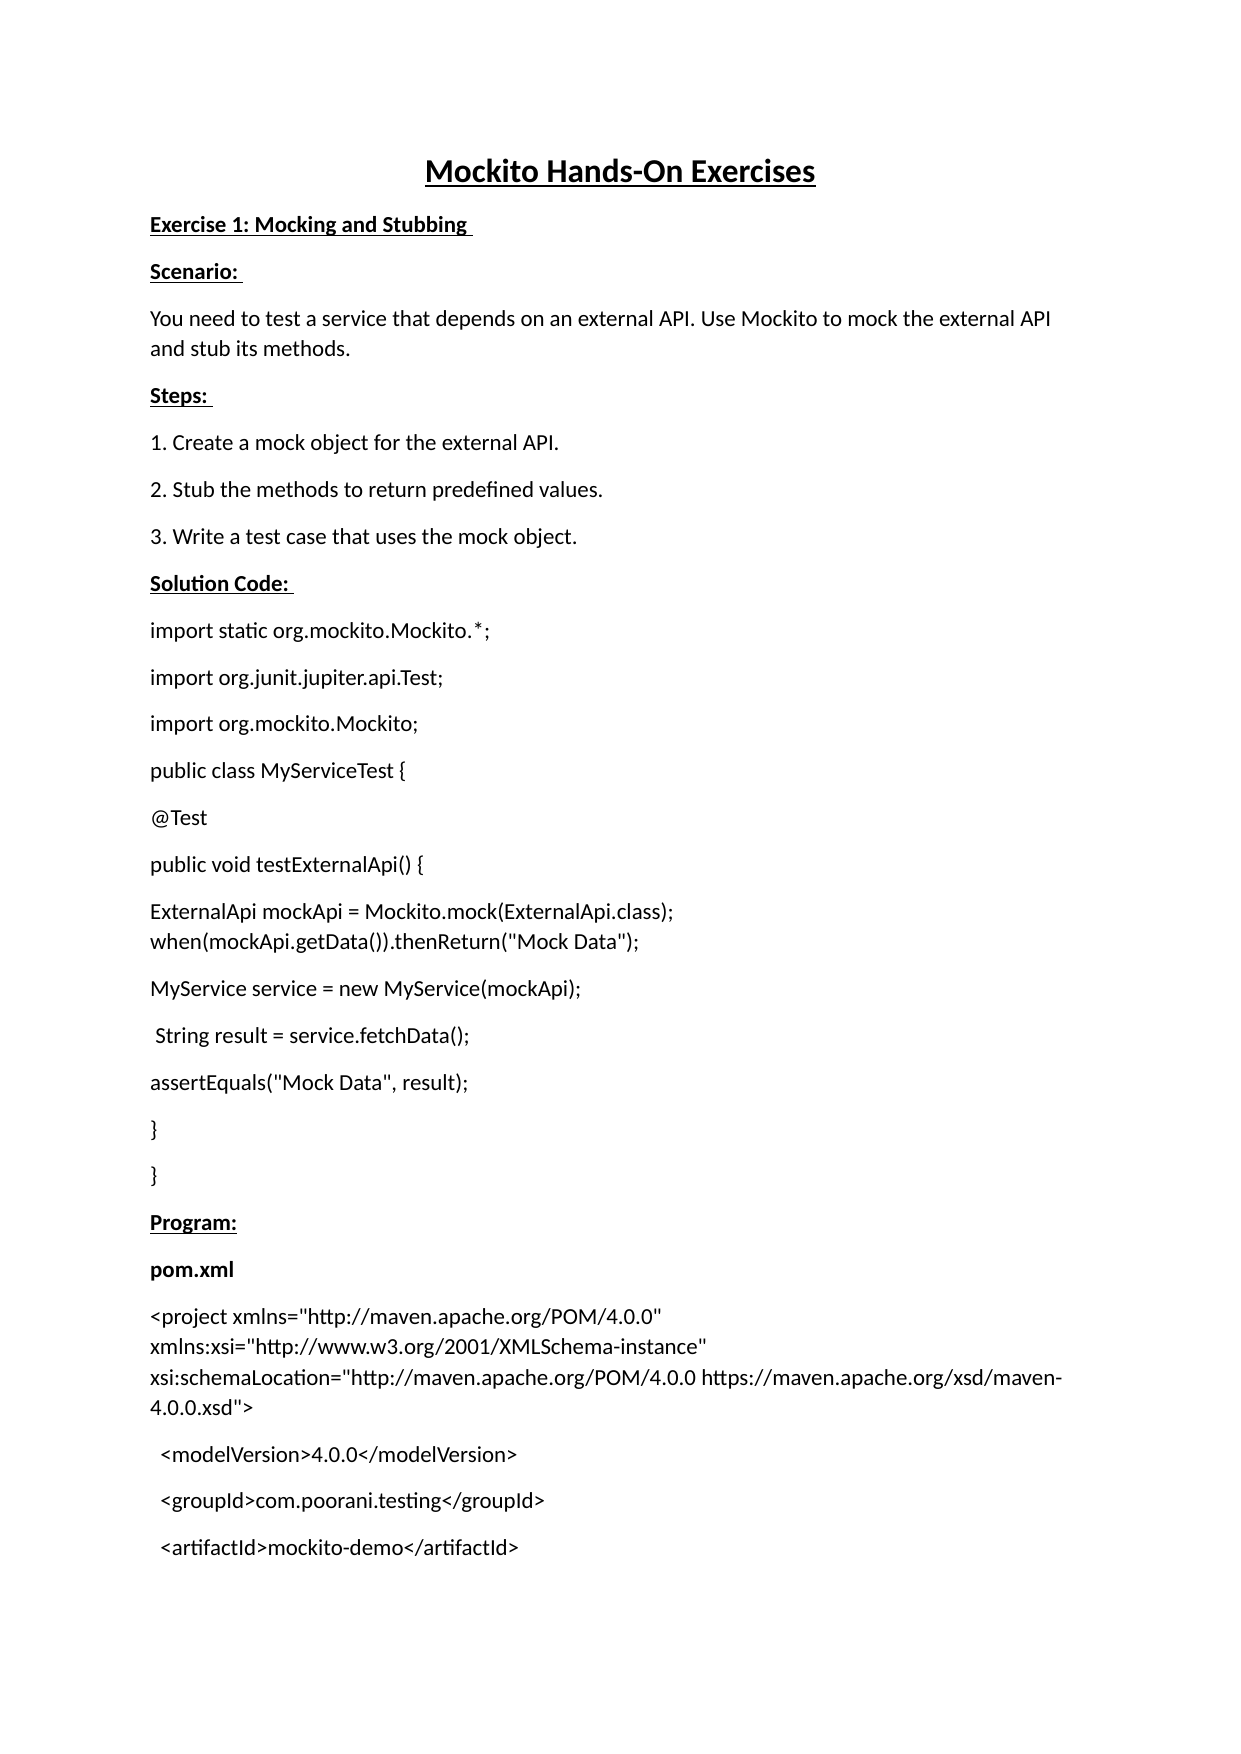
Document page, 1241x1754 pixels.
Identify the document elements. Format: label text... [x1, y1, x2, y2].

text <groupId>com.poorani.testing</groupId> [150, 1487, 1090, 1515]
text 3. Write a test case that uses the mock object. [150, 522, 1090, 550]
text assertEquals("Mock Data", result); [150, 1068, 1090, 1096]
text public void testExternalApi() { [150, 850, 1090, 878]
text ExternalApi mockApi = Mockito.mock(ExternalApi.class); when(mockApi.getData()).thenReturn("Mock Data"); [150, 897, 1090, 955]
text <modelVersion>4.0.0</modelVersion> [150, 1440, 1090, 1468]
text 2. Stub the methods to return predefined values. [150, 475, 1090, 503]
text @Test [150, 803, 1090, 831]
text Mockito Hands-On Exercises [150, 150, 1090, 191]
text pom.xml [150, 1255, 1090, 1283]
text import org.mockito.Mockito; [150, 709, 1090, 738]
text public class MyServiceTest { [150, 756, 1090, 784]
text String result = service.fetchData(); [150, 1021, 1090, 1049]
text import static org.mockito.Mockito.*; [150, 616, 1090, 644]
text You need to test a service that depends on an external API. Use Mockito to mock the external API and stub its methods. [150, 304, 1090, 363]
text import org.junit.jupiter.api.Test; [150, 663, 1090, 691]
text MyService service = new MyService(mockApi); [150, 974, 1090, 1002]
text Scenario: [150, 257, 1090, 286]
text Solution Code: [150, 569, 1090, 597]
text Exercise 1: Mocking and Stubbing [150, 211, 1090, 239]
text Program: [150, 1208, 1090, 1237]
text } [150, 1162, 1090, 1190]
text 1. Create a mock object for the external API. [150, 428, 1090, 456]
text <project xmlns="http://maven.apache.org/POM/4.0.0" xmlns:xsi="http://www.w3.org/2001/XMLSchema-instance" xsi:schemaLocation="http://maven.apache.org/POM/4.0.0 https://maven.apache.org/xsd/maven-4.0.0.xsd"> [150, 1302, 1090, 1421]
text <artifactId>mockito-demo</artifactId> [150, 1533, 1090, 1562]
text } [150, 1115, 1090, 1143]
text Steps: [150, 381, 1090, 409]
